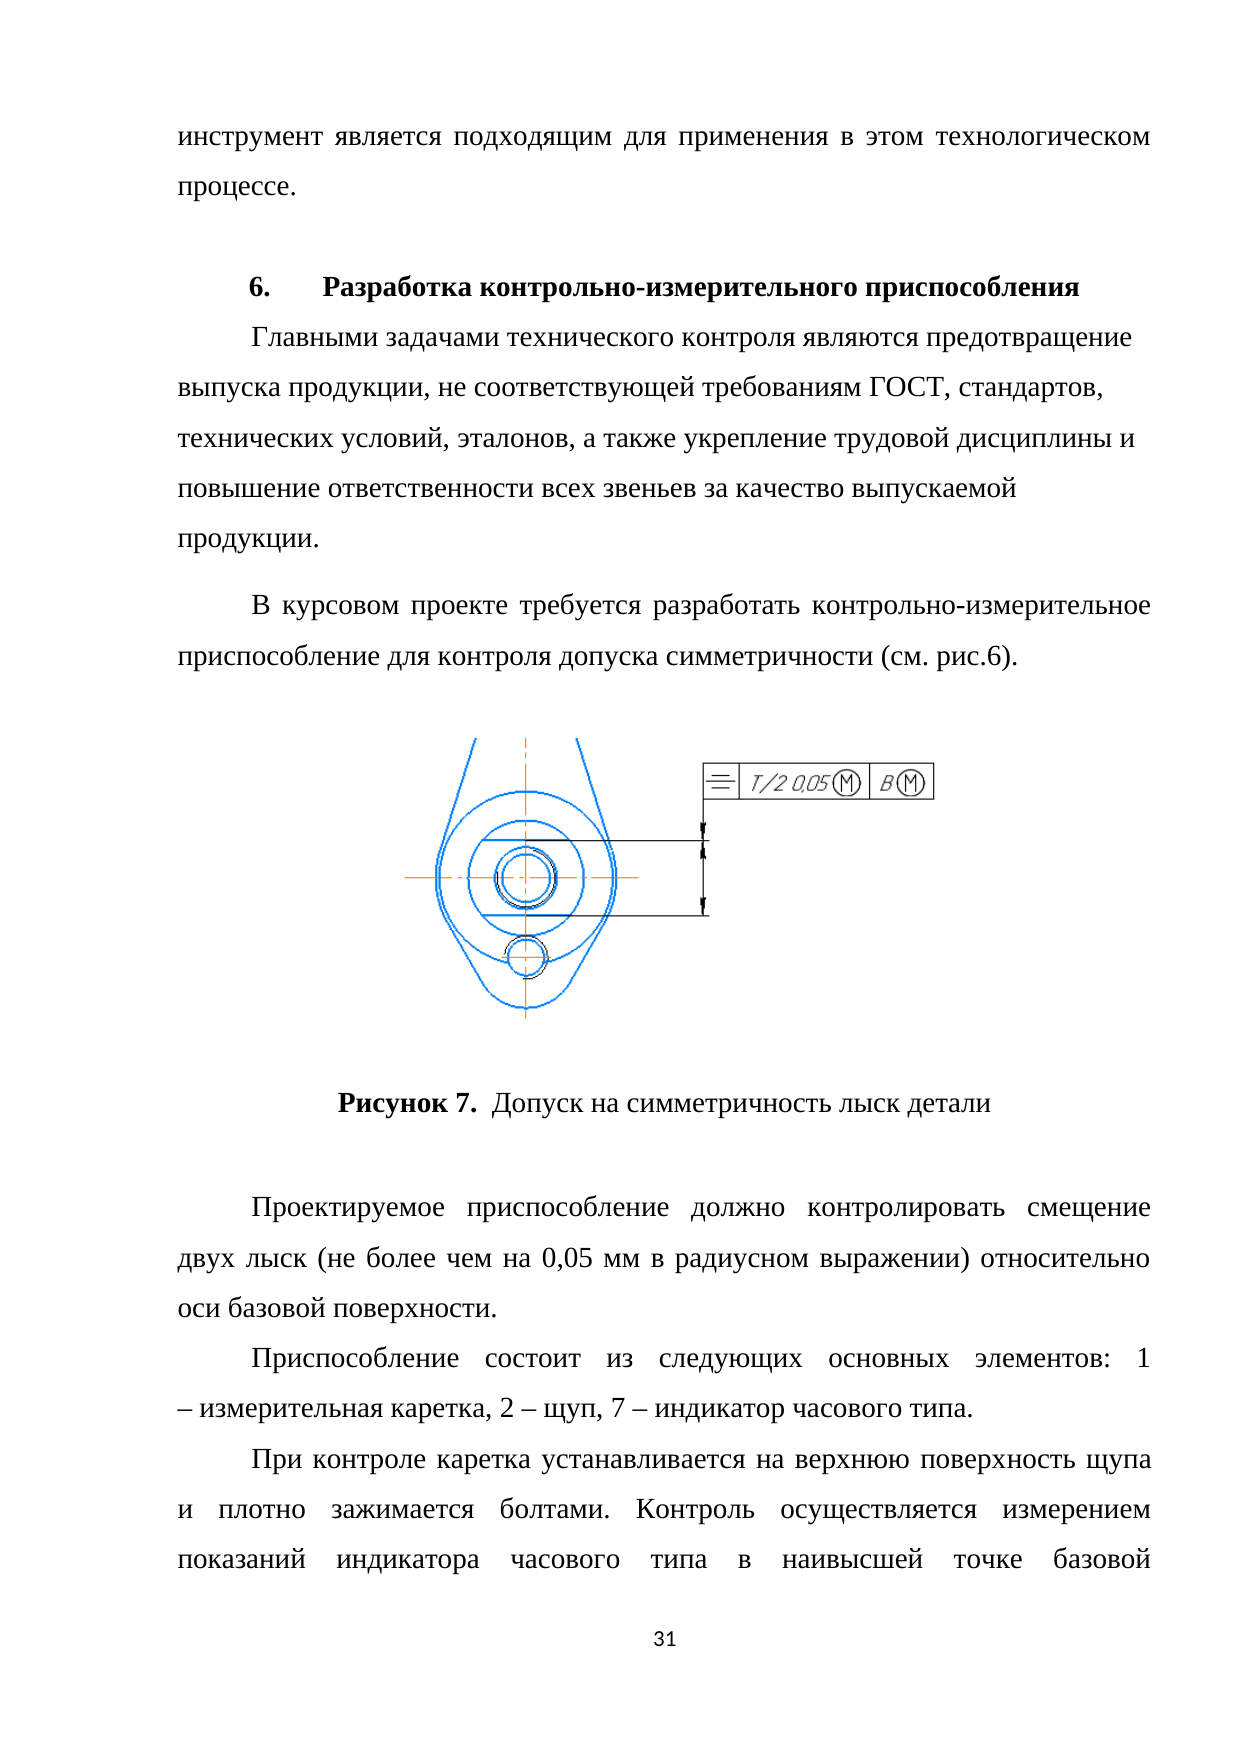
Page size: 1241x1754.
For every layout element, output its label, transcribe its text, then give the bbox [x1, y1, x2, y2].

text Главными задачами технического контроля являются предотвращение выпуска продукции, не соответствующей требованиям ГОСТ, стандартов, технических условий, эталонов, а также укрепление трудовой дисциплины и повышение ответственности всех звеньев за качество выпускаемой продукции. [177, 319, 1152, 554]
text В курсовом проекте требуется разработать контрольно-измерительное приспособление для контроля допуска симметричности (см. рис.6). [177, 587, 1152, 671]
text Рисунок 7. Допуск на симметричность лыск детали [177, 1085, 1152, 1118]
text Проектируемое приспособление должно контролировать смещение двух лыск (не более чем на 0,05 мм в радиусном выражении) относительно оси базовой поверхности. [177, 1189, 1152, 1323]
subtitle Разработка контрольно-измерительного приспособления [177, 269, 1152, 302]
picture [379, 738, 950, 1068]
text Приспособление состоит из следующих основных элементов: 1 – измерительная каретка, 2 – щуп, 7 – индикатор часового типа. [177, 1340, 1152, 1424]
